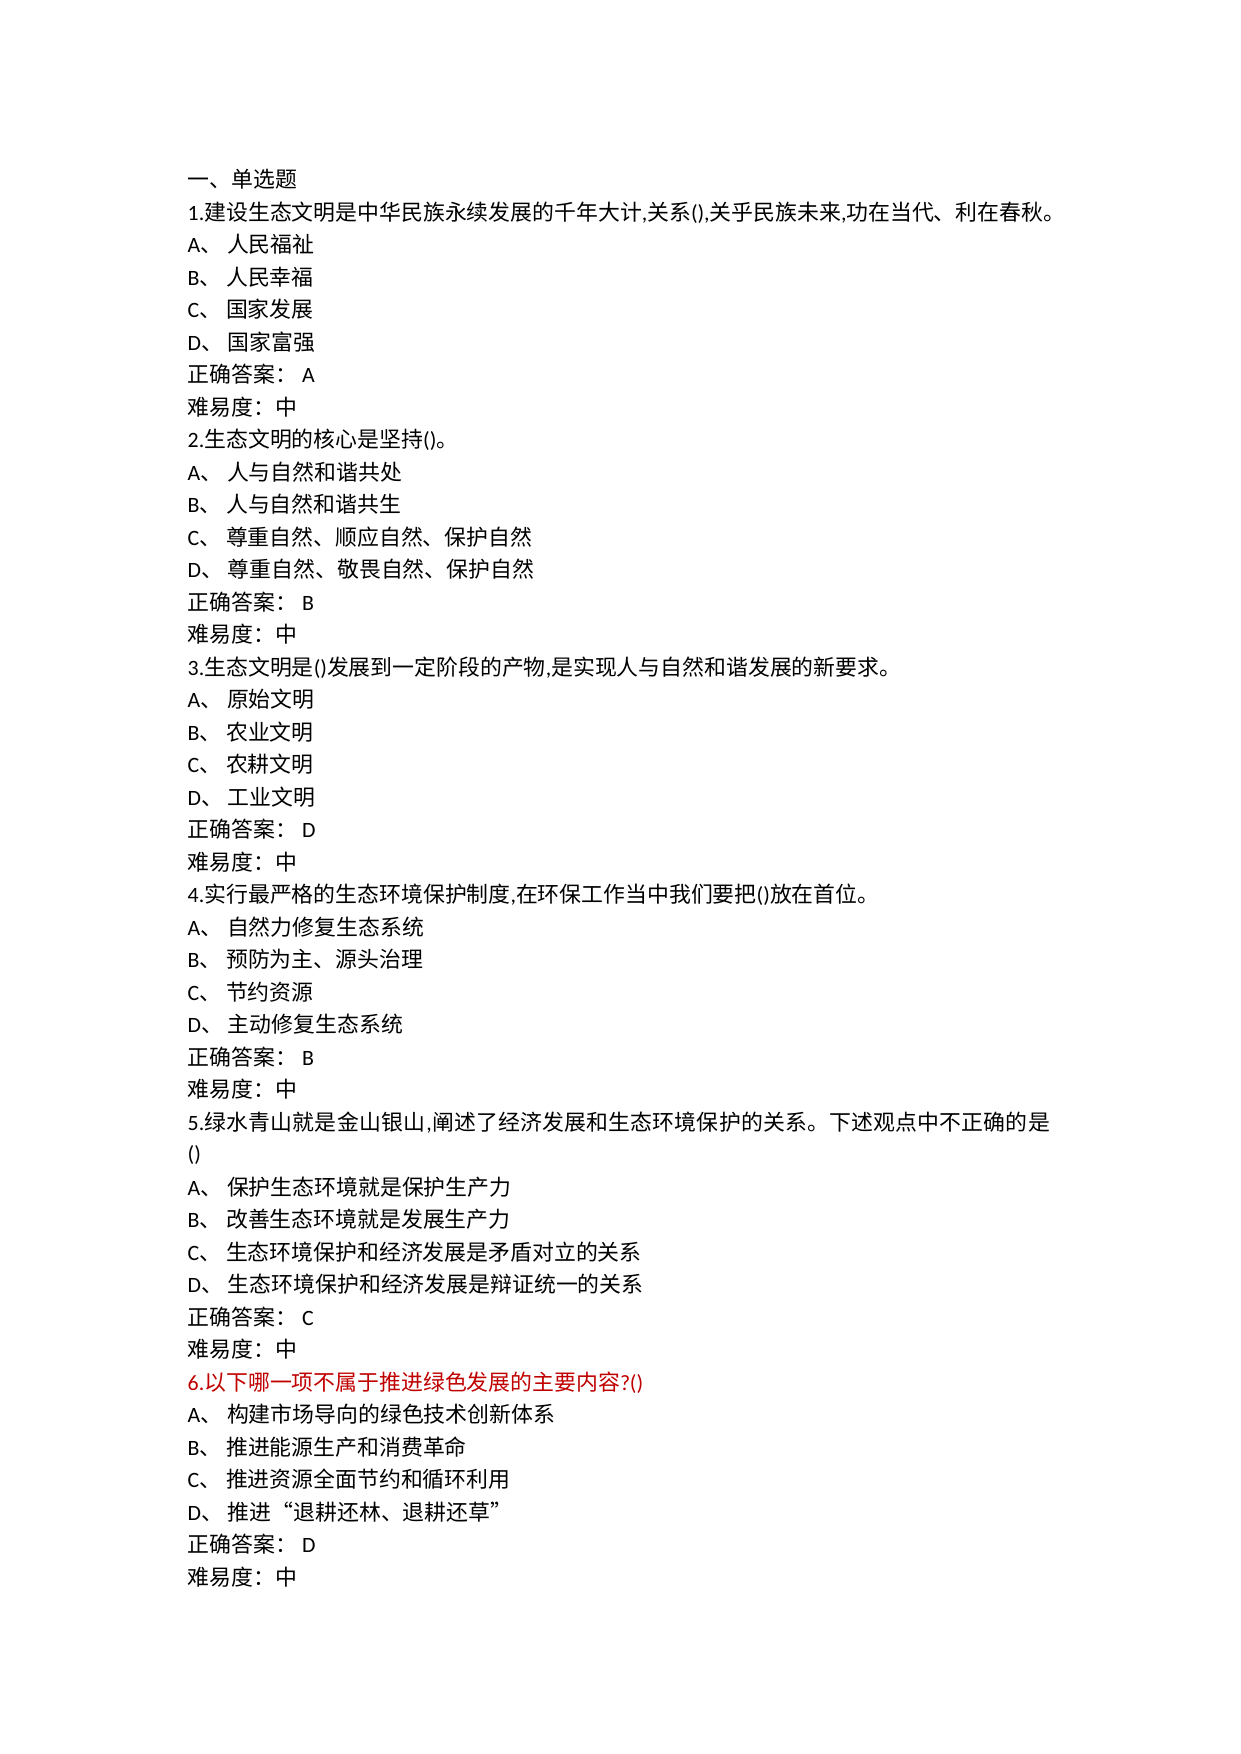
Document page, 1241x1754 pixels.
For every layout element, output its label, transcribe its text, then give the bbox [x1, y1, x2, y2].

text B、 人与自然和谐共生 [187, 487, 1053, 519]
text A、 原始文明 [187, 682, 1053, 714]
text 正确答案： C [187, 1299, 1053, 1332]
text 难易度：中 [187, 617, 1053, 649]
text A、 自然力修复生态系统 [187, 909, 1053, 942]
text 正确答案： D [187, 812, 1053, 844]
text B、 推进能源生产和消费革命 [187, 1429, 1053, 1462]
text 4.实行最严格的生态环境保护制度,在环保工作当中我们要把()放在首位。 [187, 877, 1053, 909]
text D、 工业文明 [187, 779, 1053, 812]
text C、 国家发展 [187, 292, 1053, 324]
text 难易度：中 [187, 389, 1053, 422]
text C、 农耕文明 [187, 747, 1053, 779]
text 正确答案： B [187, 1039, 1053, 1072]
text D、 推进“退耕还林、退耕还草” [187, 1494, 1053, 1527]
text D、 尊重自然、敬畏自然、保护自然 [187, 552, 1053, 584]
text B、 预防为主、源头治理 [187, 942, 1053, 974]
text 难易度：中 [187, 1072, 1053, 1104]
text C、 推进资源全面节约和循环利用 [187, 1462, 1053, 1494]
text 正确答案： A [187, 357, 1053, 389]
text B、 农业文明 [187, 714, 1053, 747]
text 正确答案： D [187, 1527, 1053, 1559]
text 3.生态文明是()发展到一定阶段的产物,是实现人与自然和谐发展的新要求。 [187, 649, 1053, 682]
text A、 人与自然和谐共处 [187, 454, 1053, 487]
text 正确答案： B [187, 584, 1053, 617]
text A、 保护生态环境就是保护生产力 [187, 1169, 1053, 1202]
text B、 改善生态环境就是发展生产力 [187, 1202, 1053, 1234]
text C、 生态环境保护和经济发展是矛盾对立的关系 [187, 1234, 1053, 1267]
text 难易度：中 [187, 1332, 1053, 1364]
text A、 人民福祉 [187, 227, 1053, 259]
text 2.生态文明的核心是坚持()。 [187, 422, 1053, 454]
text C、 尊重自然、顺应自然、保护自然 [187, 519, 1053, 552]
text A、 构建市场导向的绿色技术创新体系 [187, 1397, 1053, 1429]
text D、 生态环境保护和经济发展是辩证统一的关系 [187, 1267, 1053, 1299]
text 6.以下哪一项不属于推进绿色发展的主要内容?() [187, 1364, 1053, 1397]
text 难易度：中 [187, 1559, 1053, 1592]
text 5.绿水青山就是金山银山,阐述了经济发展和生态环境保护的关系。下述观点中不正确的是() [187, 1104, 1053, 1169]
text 一、单选题 [187, 162, 1053, 194]
text D、 主动修复生态系统 [187, 1007, 1053, 1039]
text B、 人民幸福 [187, 259, 1053, 292]
text D、 国家富强 [187, 324, 1053, 357]
text 1.建设生态文明是中华民族永续发展的千年大计,关系(),关乎民族未来,功在当代、利在春秋。 [187, 194, 1053, 227]
text 难易度：中 [187, 844, 1053, 877]
text C、 节约资源 [187, 974, 1053, 1007]
